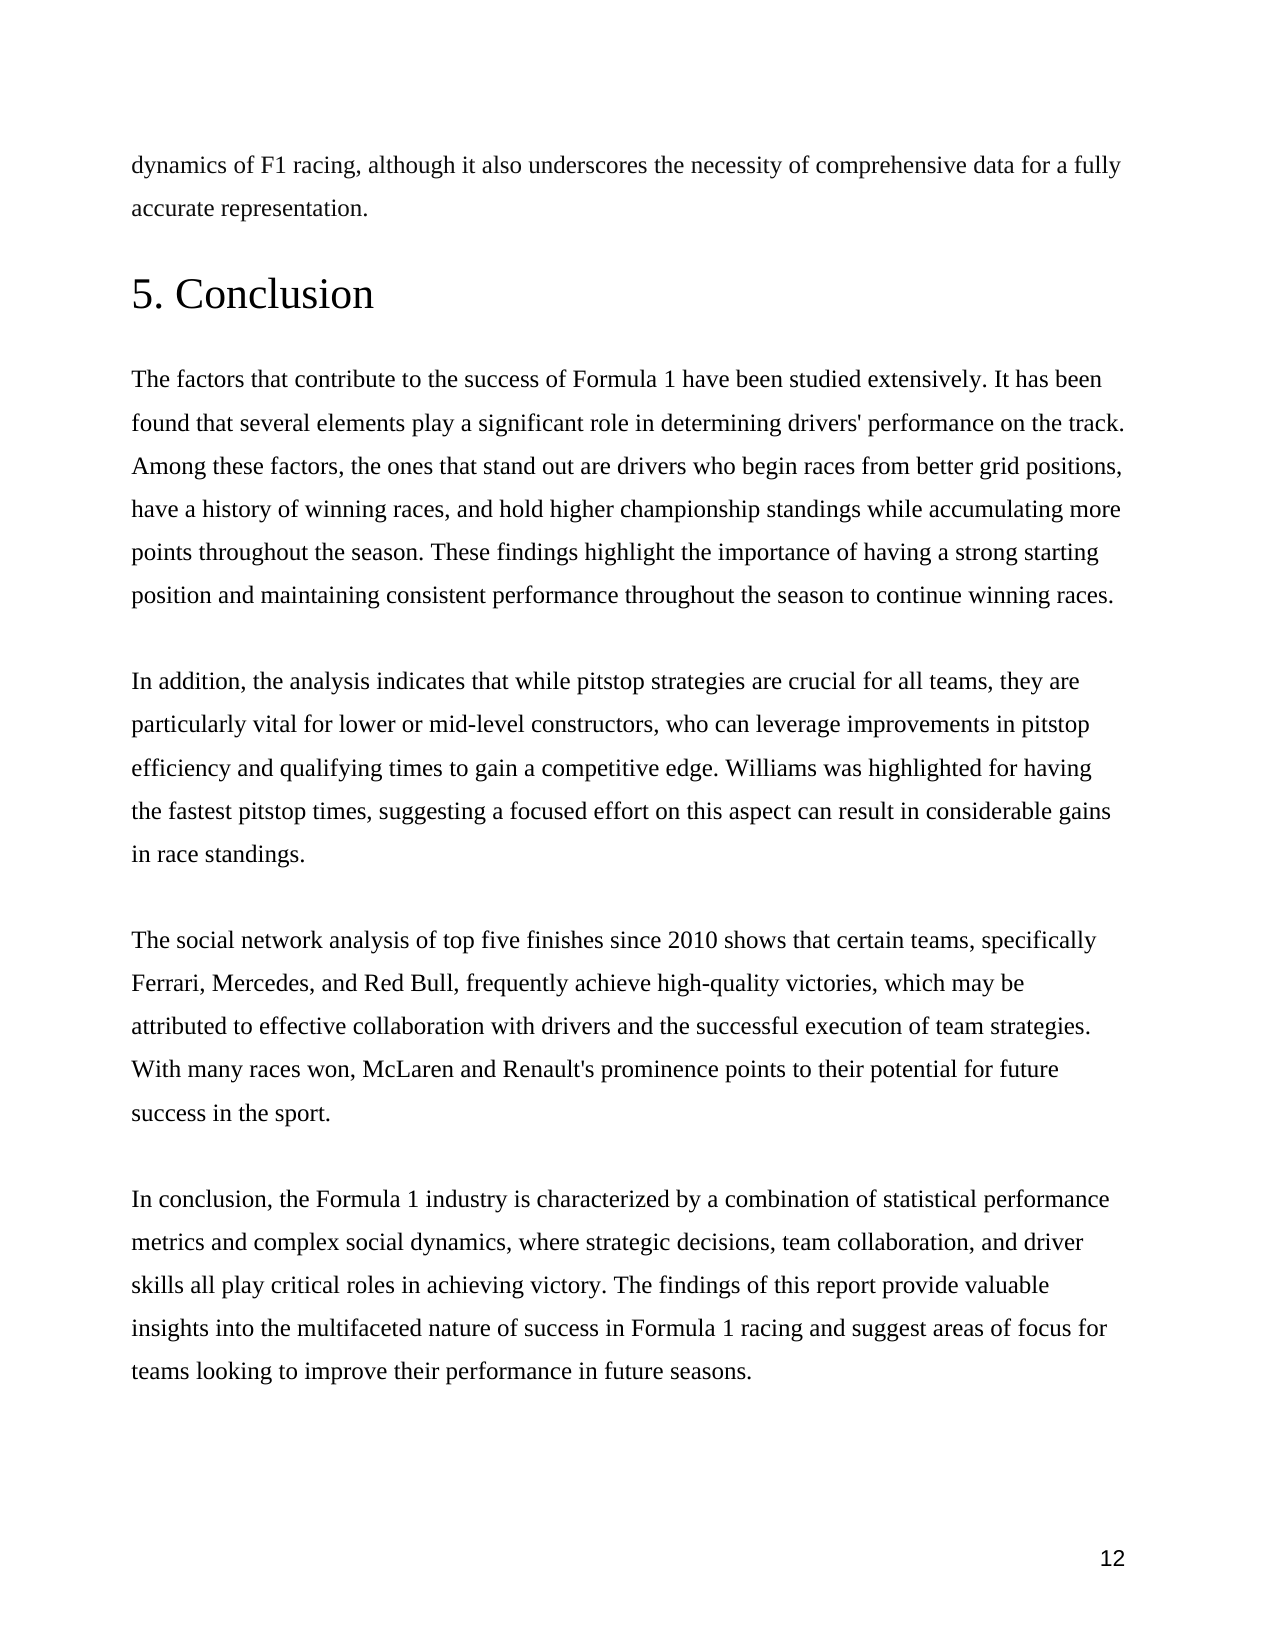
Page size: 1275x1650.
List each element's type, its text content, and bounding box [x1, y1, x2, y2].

text The factors that contribute to the success of Formula 1 have been studied extensively. It has been found that several elements play a significant role in determining drivers' performance on the track. Among these factors, the ones that stand out are drivers who begin races from better grid positions, have a history of winning races, and hold higher championship standings while accumulating more points throughout the season. These findings highlight the importance of having a strong starting position and maintaining consistent performance throughout the season to continue winning races. [131, 364, 1125, 609]
title 5. Conclusion [131, 267, 1125, 318]
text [131, 150, 1125, 222]
text The social network analysis of top five finishes since 2010 shows that certain teams, specifically Ferrari, Mercedes, and Red Bull, frequently achieve high-quality victories, which may be attributed to effective collaboration with drivers and the successful execution of team strategies. With many races won, McLaren and Renault's prominence points to their potential for future success in the sport. [131, 925, 1125, 1126]
text In addition, the analysis indicates that while pitstop strategies are crucial for all teams, they are particularly vital for lower or mid-level constructors, who can leverage improvements in pitstop efficiency and qualifying times to gain a competitive edge. Williams was highlighted for having the fastest pitstop times, suggesting a focused effort on this aspect can result in considerable gains in race standings. [131, 666, 1125, 868]
text In conclusion, the Formula 1 industry is characterized by a combination of statistical performance metrics and complex social dynamics, where strategic decisions, team collaboration, and driver skills all play critical roles in achieving victory. The findings of this report provide valuable insights into the multifaceted nature of success in Formula 1 racing and suggest areas of focus for teams looking to improve their performance in future seasons. [131, 1184, 1125, 1385]
